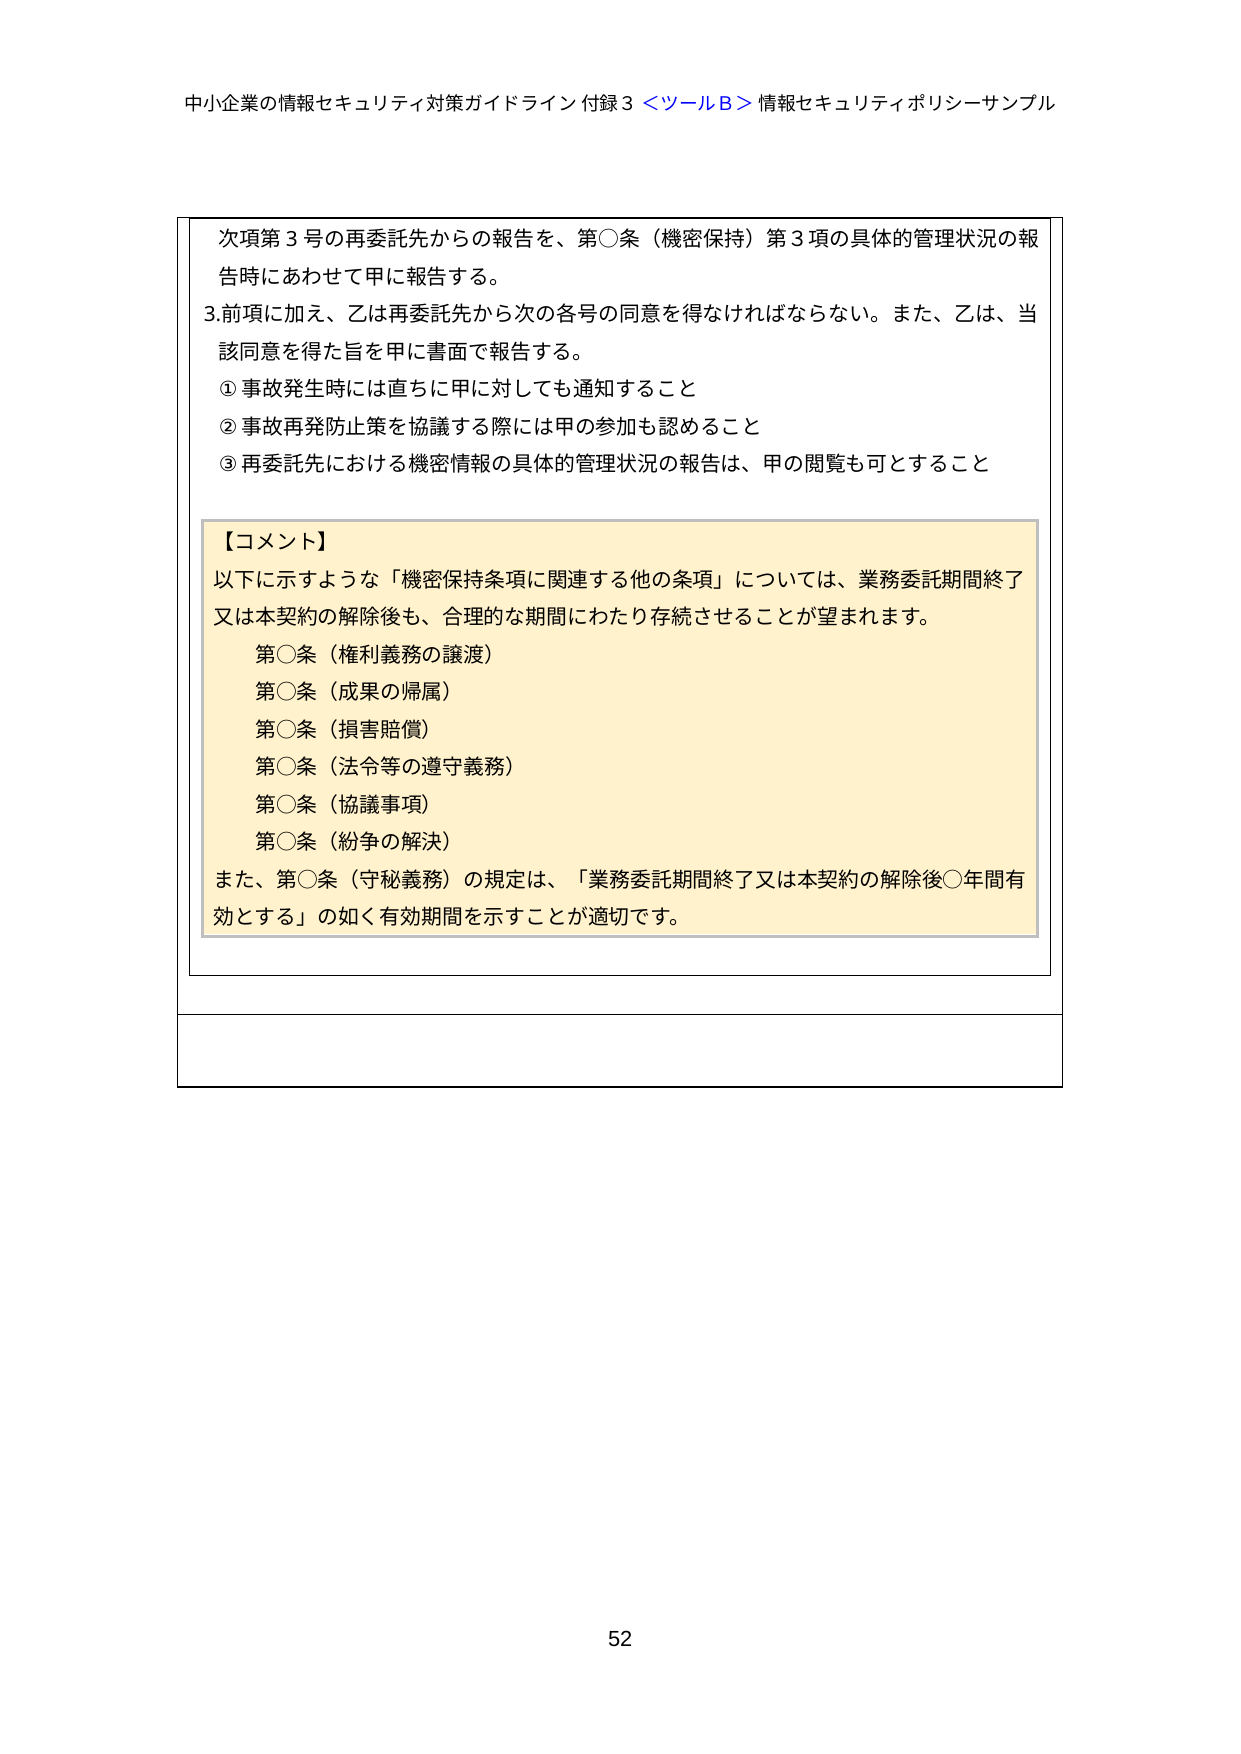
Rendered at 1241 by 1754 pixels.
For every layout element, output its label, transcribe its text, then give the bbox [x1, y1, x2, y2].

table_cell [178, 1015, 1062, 1086]
table_cell 1.委託契約時の機密保持契約条項 機密性評価値が1以上の情報の処理あるいは授受を伴う業務を外部の組織に委託する場合は、契約に以下の機密保持条項を規定するか、別途文書により合意する。 [178, 218, 1062, 1014]
